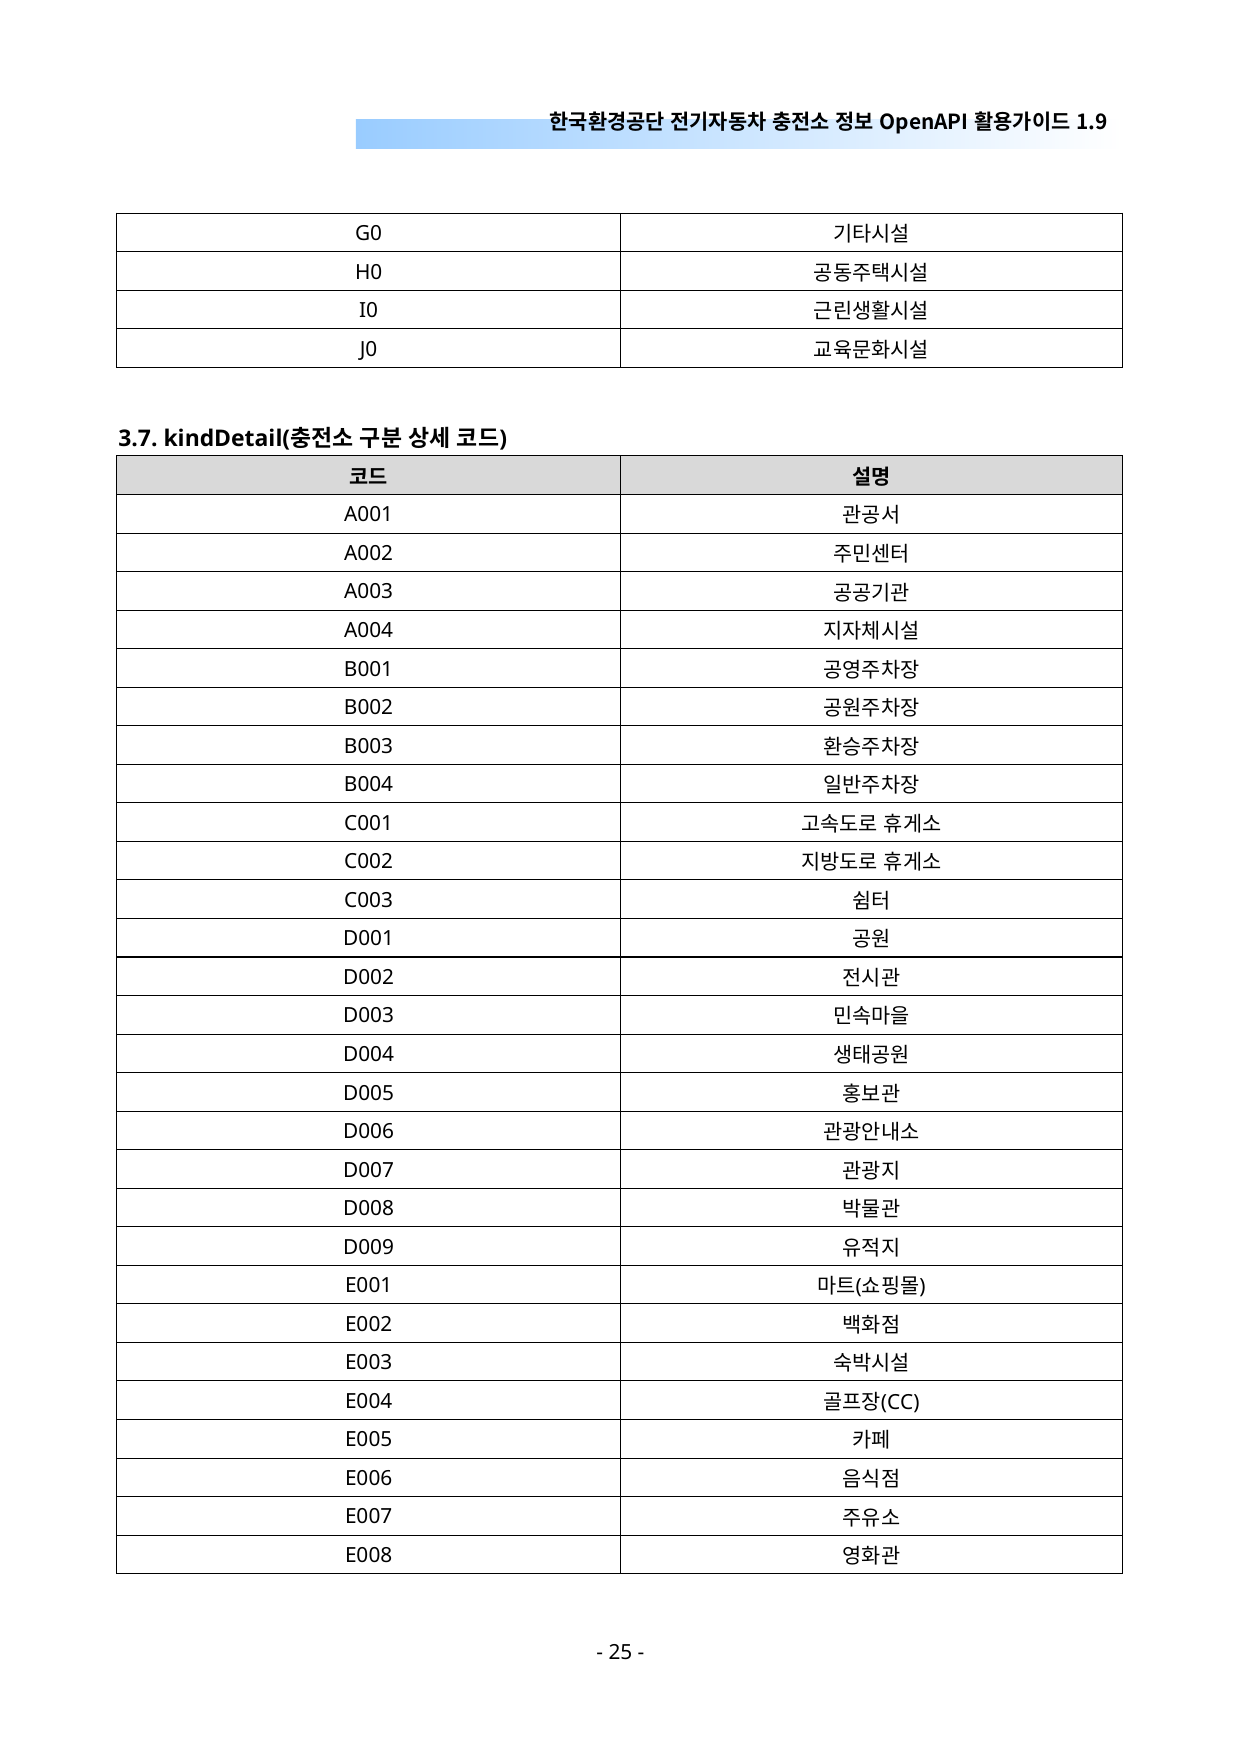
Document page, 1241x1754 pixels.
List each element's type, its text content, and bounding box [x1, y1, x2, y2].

table_header 코드 [117, 456, 620, 494]
table_cell 지자체시설 [621, 611, 1122, 648]
table_cell E008 [117, 1536, 620, 1573]
table_cell 공동주택시설 [621, 252, 1122, 290]
table_cell C002 [117, 842, 620, 879]
table_cell 쉼터 [621, 880, 1122, 918]
table_cell 박물관 [621, 1189, 1122, 1226]
table_cell 카페 [621, 1420, 1122, 1457]
table_cell D001 [117, 919, 620, 956]
table_cell D009 [117, 1227, 620, 1265]
table_cell C001 [117, 803, 620, 841]
table_cell 기타시설 [621, 214, 1122, 251]
table_cell 일반주차장 [621, 765, 1122, 802]
subtitle kindDetail(충전소 구분 상세 코드) [118, 418, 1122, 455]
table_header 설명 [621, 456, 1122, 494]
table_cell E006 [117, 1459, 620, 1496]
table_cell E004 [117, 1381, 620, 1419]
table_cell 관광지 [621, 1150, 1122, 1188]
table_cell A002 [117, 534, 620, 571]
table_cell 공원 [621, 919, 1122, 956]
table_cell A003 [117, 572, 620, 609]
table_cell 주유소 [621, 1497, 1122, 1534]
table_cell A001 [117, 495, 620, 532]
table_cell 공영주차장 [621, 649, 1122, 687]
table_cell 지방도로 휴게소 [621, 842, 1122, 879]
table_cell 공원주차장 [621, 688, 1122, 725]
table_cell 고속도로 휴게소 [621, 803, 1122, 841]
table_cell D005 [117, 1073, 620, 1111]
table_cell A004 [117, 611, 620, 648]
table_cell B003 [117, 726, 620, 764]
table_cell 관광안내소 [621, 1112, 1122, 1149]
table_cell 교육문화시설 [621, 329, 1122, 367]
table_cell G0 [117, 214, 620, 251]
table_cell 공공기관 [621, 572, 1122, 609]
table_cell D007 [117, 1150, 620, 1188]
table_cell 근린생활시설 [621, 291, 1122, 328]
table_cell 관공서 [621, 495, 1122, 532]
table_cell D004 [117, 1035, 620, 1072]
table_cell D002 [117, 958, 620, 995]
table_cell D003 [117, 996, 620, 1033]
table_cell 영화관 [621, 1536, 1122, 1573]
table_cell B001 [117, 649, 620, 687]
table_cell B002 [117, 688, 620, 725]
table_cell C003 [117, 880, 620, 918]
table_cell D008 [117, 1189, 620, 1226]
table_cell 전시관 [621, 958, 1122, 995]
table_cell 주민센터 [621, 534, 1122, 571]
table_cell I0 [117, 291, 620, 328]
table_cell 민속마을 [621, 996, 1122, 1033]
table_cell E001 [117, 1266, 620, 1303]
table_cell E007 [117, 1497, 620, 1534]
table_cell E003 [117, 1343, 620, 1380]
table_cell 홍보관 [621, 1073, 1122, 1111]
table_cell J0 [117, 329, 620, 367]
table_cell E002 [117, 1304, 620, 1342]
table_cell 음식점 [621, 1459, 1122, 1496]
table_cell B004 [117, 765, 620, 802]
table_cell 생태공원 [621, 1035, 1122, 1072]
table_cell 골프장(CC) [621, 1381, 1122, 1419]
table_cell 환승주차장 [621, 726, 1122, 764]
table_cell E005 [117, 1420, 620, 1457]
table_cell 백화점 [621, 1304, 1122, 1342]
table_cell H0 [117, 252, 620, 290]
table_cell 마트(쇼핑몰) [621, 1266, 1122, 1303]
table_cell 숙박시설 [621, 1343, 1122, 1380]
table_cell 유적지 [621, 1227, 1122, 1265]
table_cell D006 [117, 1112, 620, 1149]
